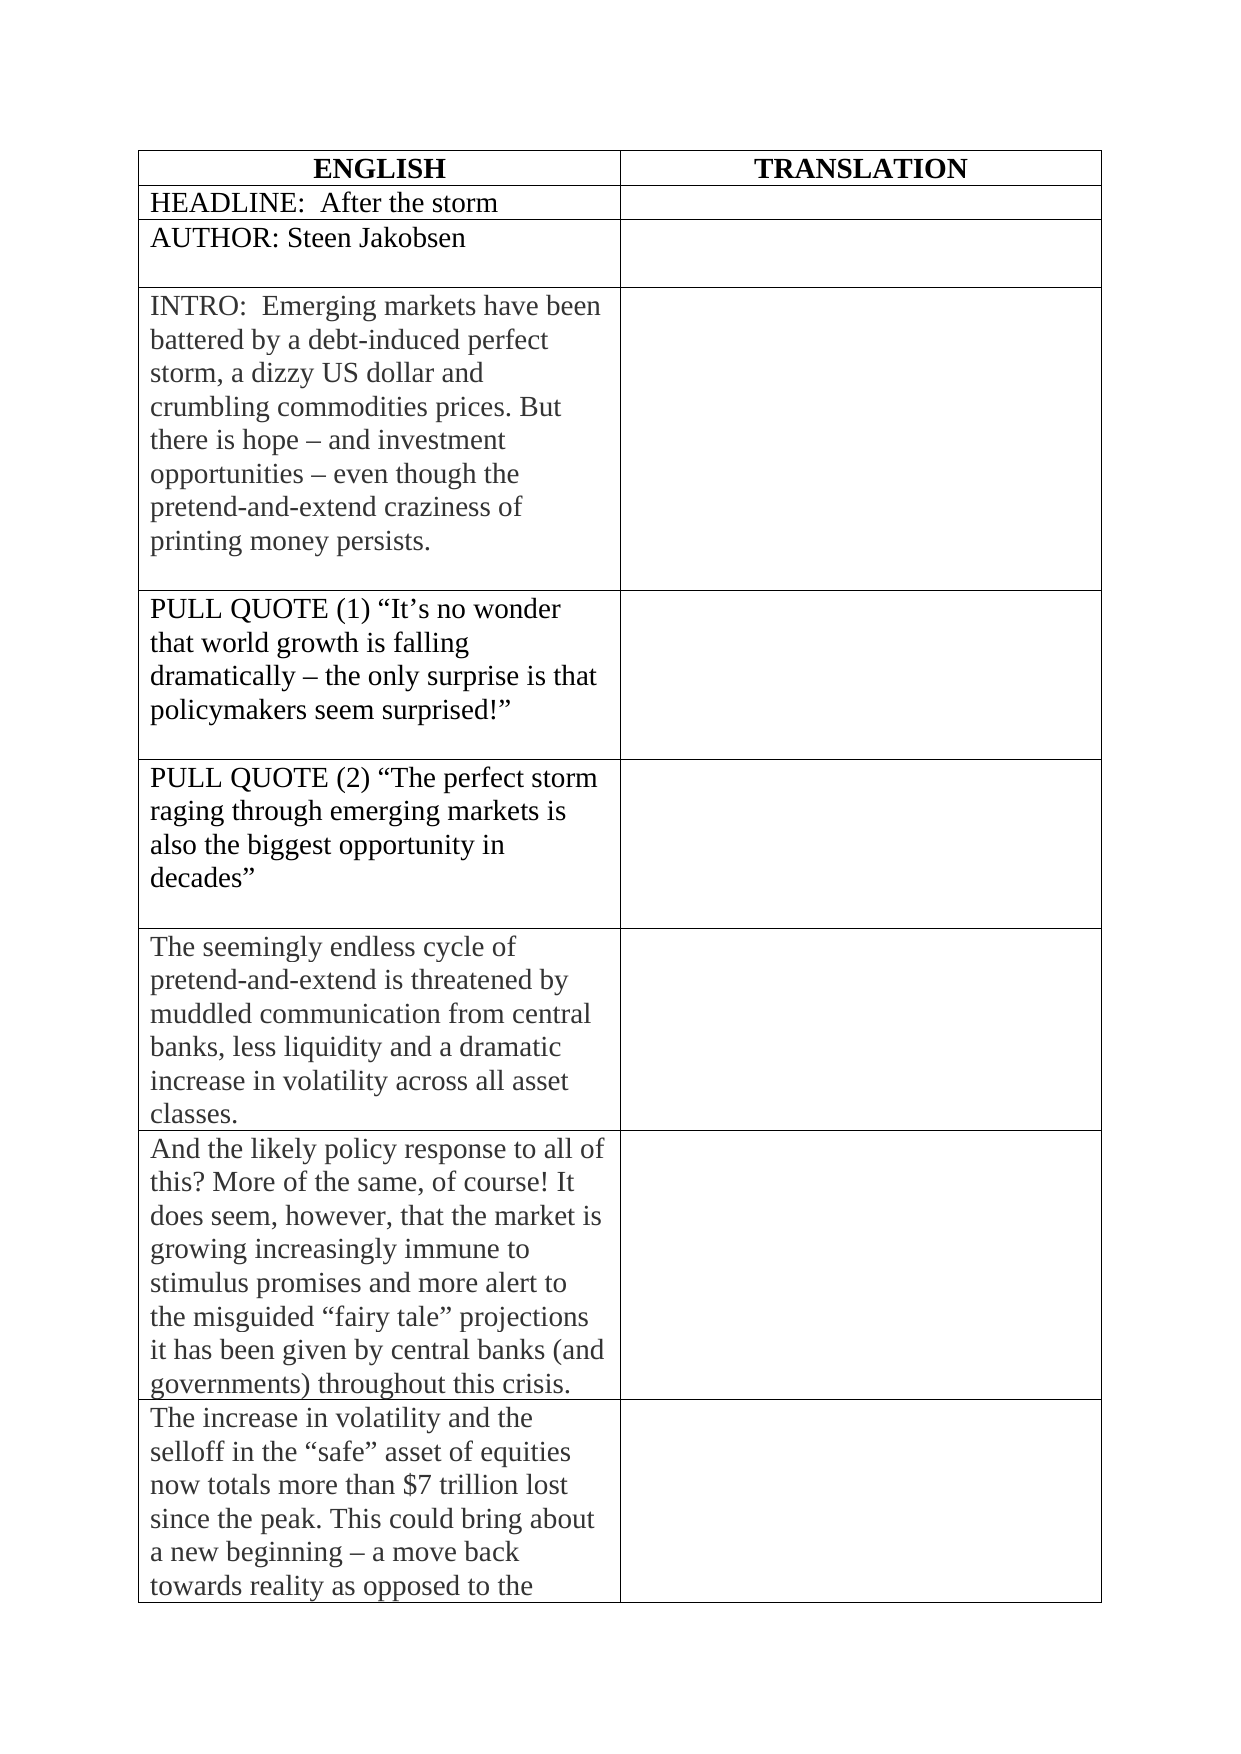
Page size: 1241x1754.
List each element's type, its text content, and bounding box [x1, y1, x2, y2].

table_cell PULL QUOTE (1) “It’s no wonder that world growth is falling dramatically – the only surprise is that policymakers seem surprised!” [139, 591, 620, 759]
table_cell [621, 760, 1101, 928]
table_cell PULL QUOTE (2) “The perfect storm raging through emerging markets is also the biggest opportunity in decades” [139, 760, 620, 928]
table_header TRANSLATION [621, 151, 1101, 184]
table_cell [621, 591, 1101, 759]
table_cell AUTHOR: Steen Jakobsen [139, 220, 620, 287]
table_cell And the likely policy response to all of this? More of the same, of course! It does seem, however, that the market is growing increasingly immune to stimulus promises and more alert to the misguided “fairy tale” projections it has been given by central banks (and governments) throughout this crisis. [139, 1131, 620, 1399]
table_cell INTRO: Emerging markets have been battered by a debt-induced perfect storm, a dizzy US dollar and crumbling commodities prices. But there is hope – and investment opportunities – even though the pretend-and-extend craziness of printing money persists. [139, 288, 620, 590]
table_cell [621, 1400, 1101, 1602]
table_cell [621, 220, 1101, 287]
table_cell HEADLINE: After the storm [139, 186, 620, 219]
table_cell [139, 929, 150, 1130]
table_header ENGLISH [139, 151, 620, 184]
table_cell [139, 1400, 620, 1602]
table_cell [621, 186, 1101, 219]
table_cell [621, 929, 1101, 1130]
table_cell The seemingly endless cycle of pretend-and-extend is threatened by muddled communication from central banks, less liquidity and a dramatic increase in volatility across all asset classes. [238, 929, 620, 1130]
table_cell [621, 288, 1101, 590]
table_cell [621, 1131, 1101, 1399]
